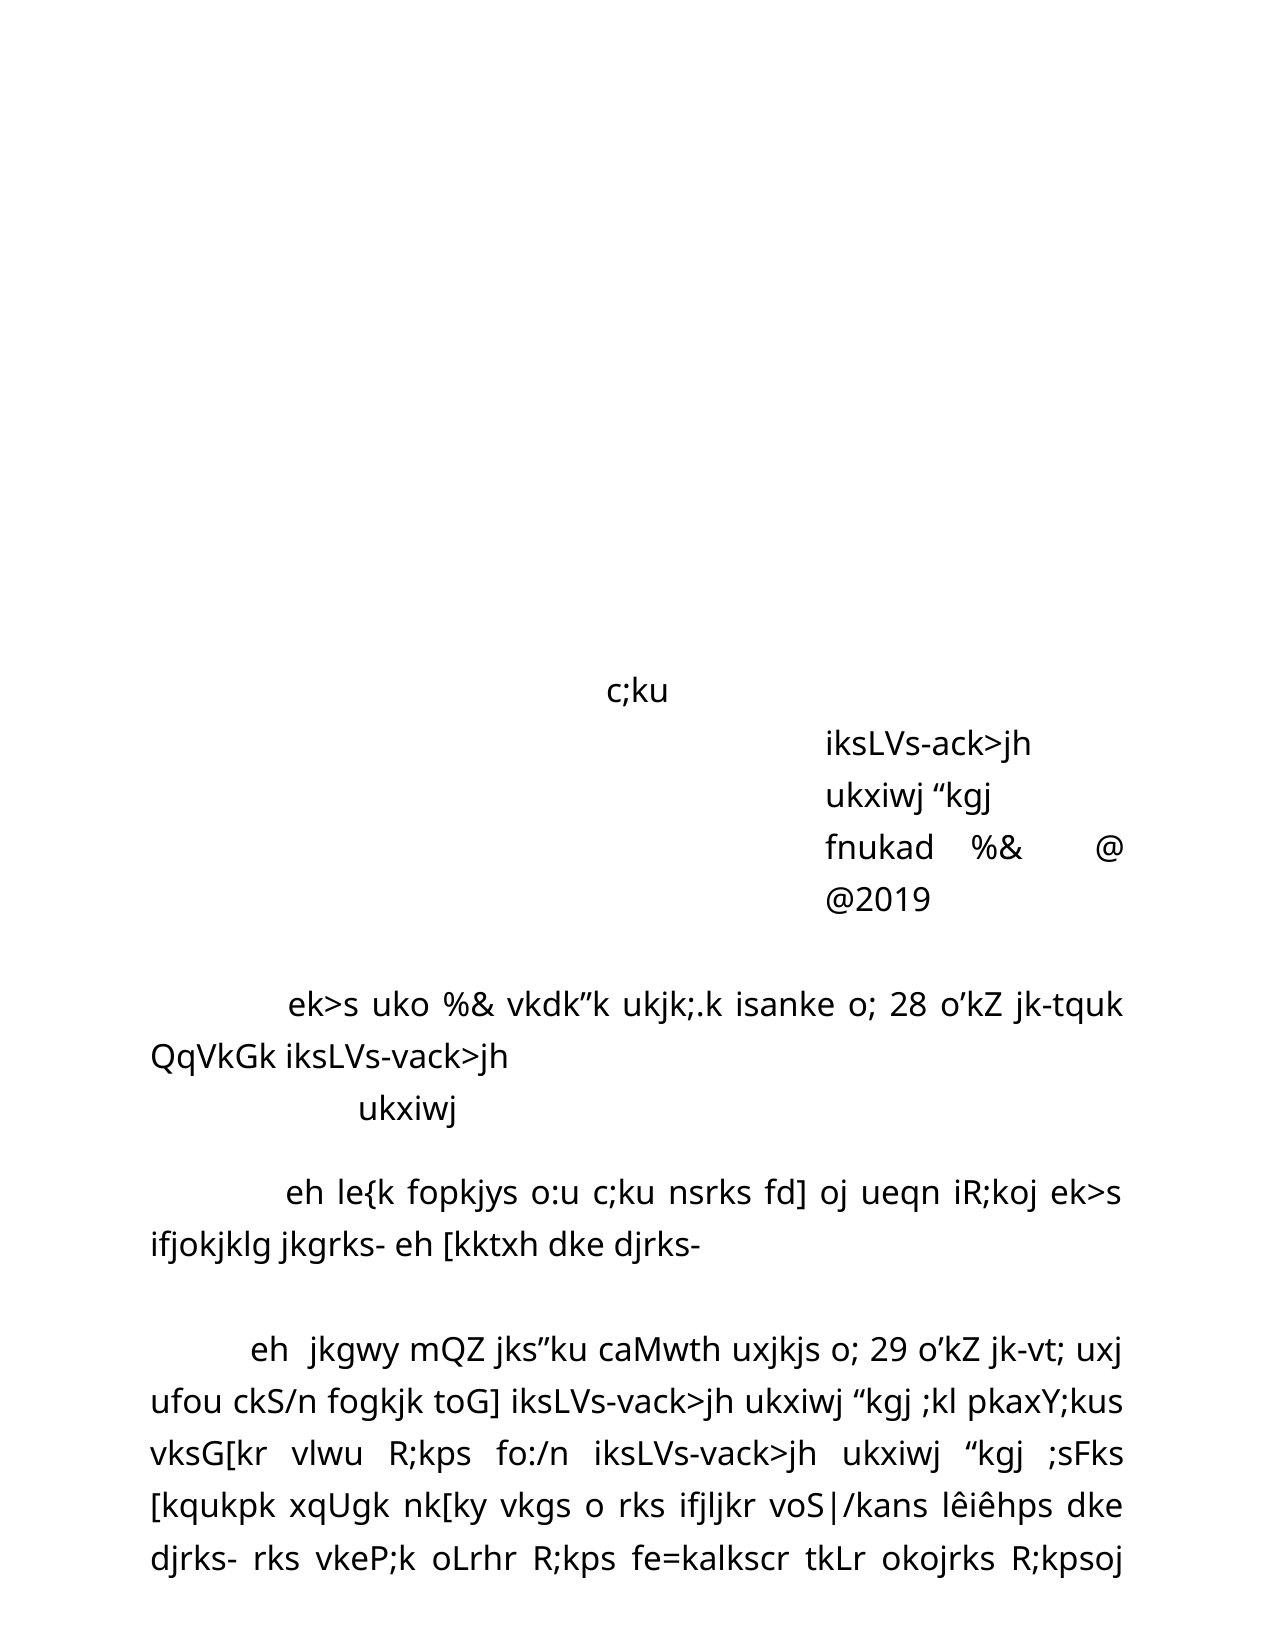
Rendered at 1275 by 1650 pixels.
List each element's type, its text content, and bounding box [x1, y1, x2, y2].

text ukxiwj [150, 1085, 1125, 1130]
text ek>s uko %& vkdk”k ukjk;.k isanke o; 28 o’kZ jk-tquk QqVkGk iksLVs-vack>jh [150, 980, 1125, 1078]
text fnukad %& @ @2019 [825, 824, 1125, 921]
text eh le{k fopkjys o:u c;ku nsrks fd] oj ueqn iR;koj ek>s ifjokjklg jkgrks- eh [kktxh dke djrks- [150, 1169, 1125, 1267]
text iksLVs-ack>jh ukxiwj “kgj [825, 719, 1125, 817]
text c;ku [150, 667, 1125, 713]
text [150, 1326, 1125, 1580]
